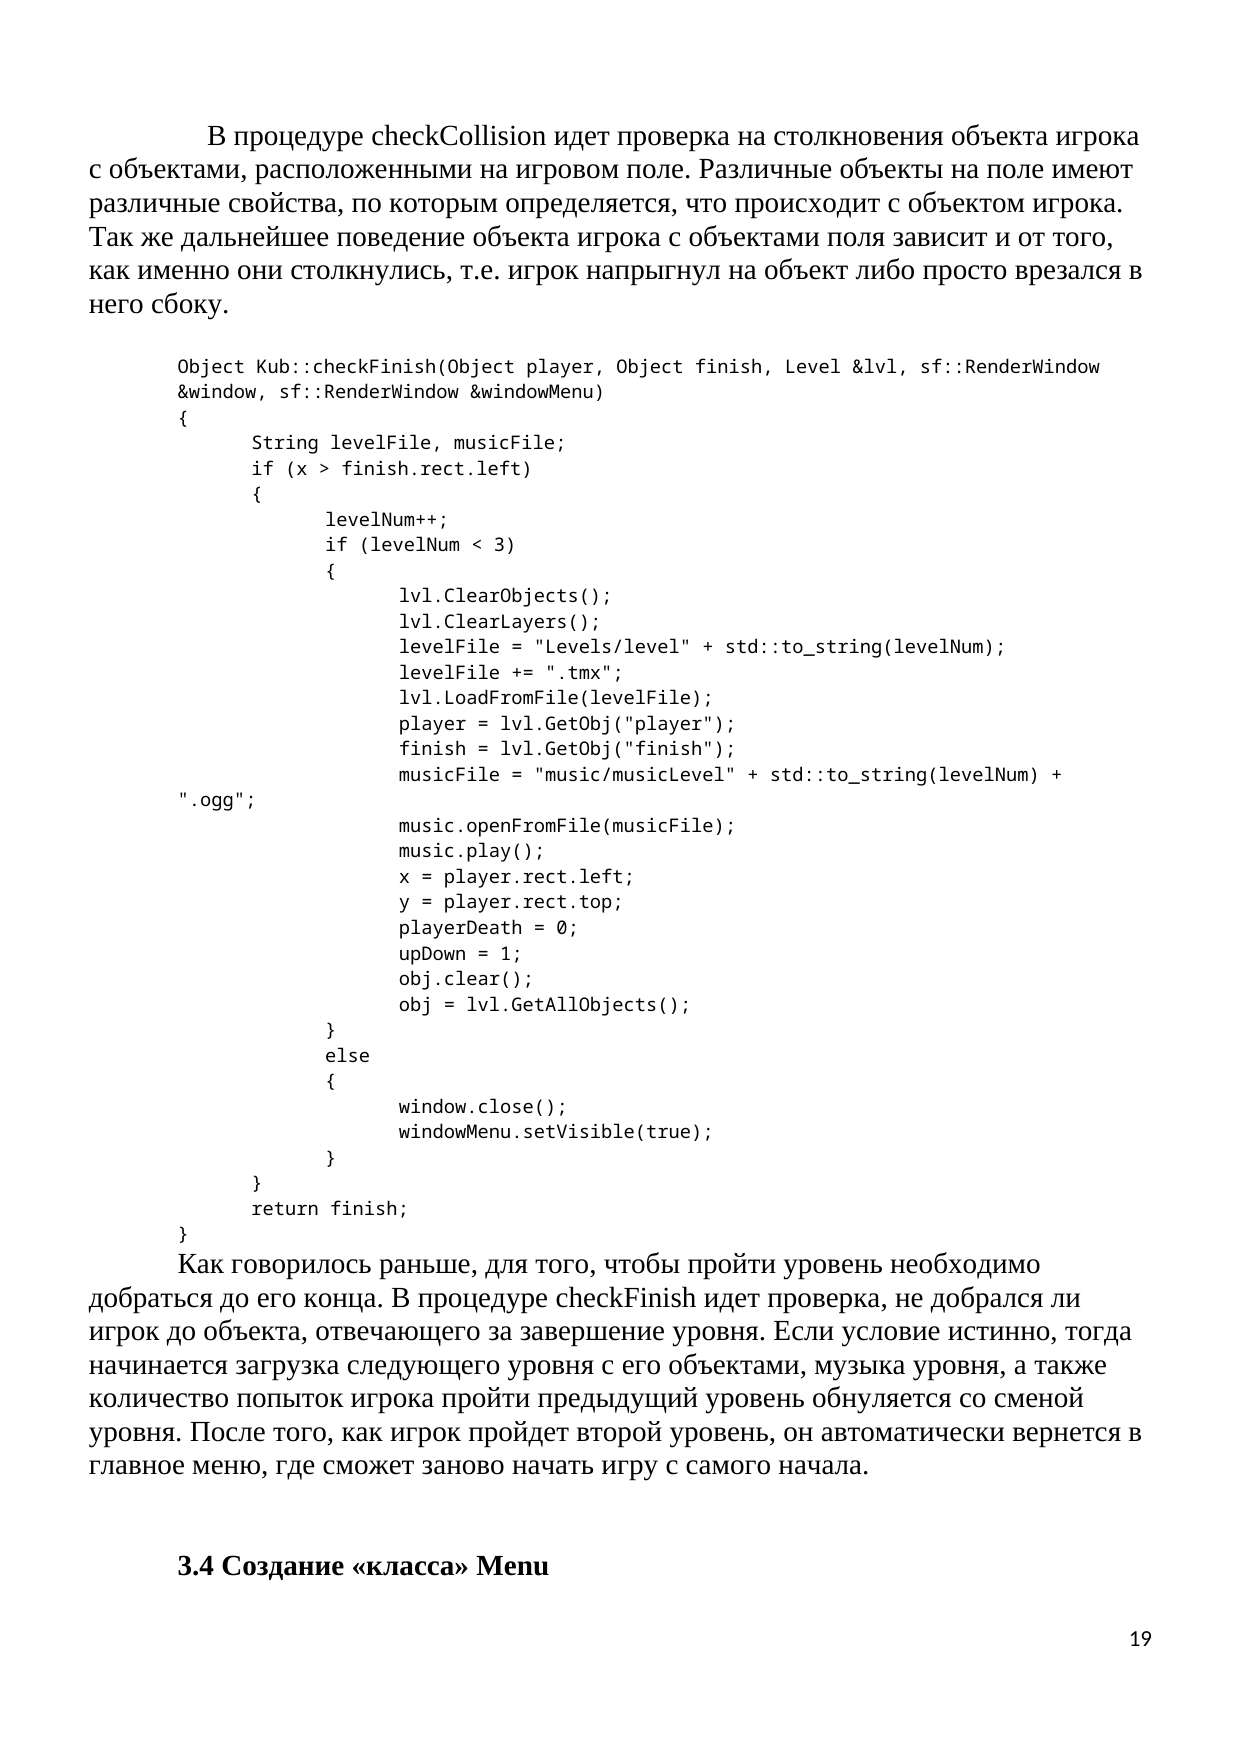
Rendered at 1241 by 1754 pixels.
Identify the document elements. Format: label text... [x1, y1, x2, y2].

text levelNum++; [177, 506, 1152, 532]
text В процедуре checkCollision идет проверка на столкновения объекта игрока с объектами, расположенными на игровом поле. Различные объекты на поле имеют различные свойства, по которым определяется, что происходит с объектом игрока. Так же дальнейшее поведение объекта игрока с объектами поля зависит и от того, как именно они столкнулись, т.е. игрок напрыгнул на объект либо просто врезался в него сбоку. [88, 118, 1152, 319]
text upDown = 1; [177, 940, 1152, 965]
text y = player.rect.top; [177, 889, 1152, 914]
text { [177, 404, 1152, 429]
text levelFile += ".tmx"; [177, 659, 1152, 685]
text player = lvl.GetObj("player"); [177, 710, 1152, 736]
text } [177, 1016, 1152, 1042]
text 3.4 Создание «класса» Menu [88, 1548, 1152, 1582]
text if (levelNum < 3) [177, 532, 1152, 557]
text else [177, 1042, 1152, 1067]
text lvl.ClearLayers(); [177, 608, 1152, 634]
text musicFile = "music/musicLevel" + std::to_string(levelNum) + ".ogg"; [177, 761, 1152, 812]
text { [177, 481, 1152, 506]
text if (x > finish.rect.left) [177, 455, 1152, 481]
text { [177, 1067, 1152, 1093]
text playerDeath = 0; [177, 914, 1152, 940]
text Object Kub::checkFinish(Object player, Object finish, Level &lvl, sf::RenderWindow &window, sf::RenderWindow &windowMenu) [177, 353, 1152, 404]
text lvl.ClearObjects(); [177, 583, 1152, 608]
text return finish; [177, 1195, 1152, 1221]
text windowMenu.setVisible(true); [177, 1118, 1152, 1144]
text } [177, 1144, 1152, 1169]
text obj.clear(); [177, 965, 1152, 991]
text finish = lvl.GetObj("finish"); [177, 736, 1152, 761]
text x = player.rect.left; [177, 863, 1152, 889]
text lvl.LoadFromFile(levelFile); [177, 685, 1152, 710]
text music.openFromFile(musicFile); [177, 812, 1152, 838]
text obj = lvl.GetAllObjects(); [177, 991, 1152, 1016]
text window.close(); [177, 1093, 1152, 1118]
text Как говорилось раньше, для того, чтобы пройти уровень необходимо добраться до его конца. В процедуре checkFinish идет проверка, не добрался ли игрок до объекта, отвечающего за завершение уровня. Если условие истинно, тогда начинается загрузка следующего уровня с его объектами, музыка уровня, а также количество попыток игрока пройти предыдущий уровень обнуляется со сменой уровня. После того, как игрок пройдет второй уровень, он автоматически вернется в главное меню, где сможет заново начать игру с самого начала. [88, 1246, 1152, 1481]
text { [177, 557, 1152, 583]
text } [88, 1221, 1152, 1246]
text String levelFile, musicFile; [177, 429, 1152, 455]
text } [177, 1169, 1152, 1195]
text music.play(); [177, 838, 1152, 863]
text levelFile = "Levels/level" + std::to_string(levelNum); [177, 634, 1152, 659]
